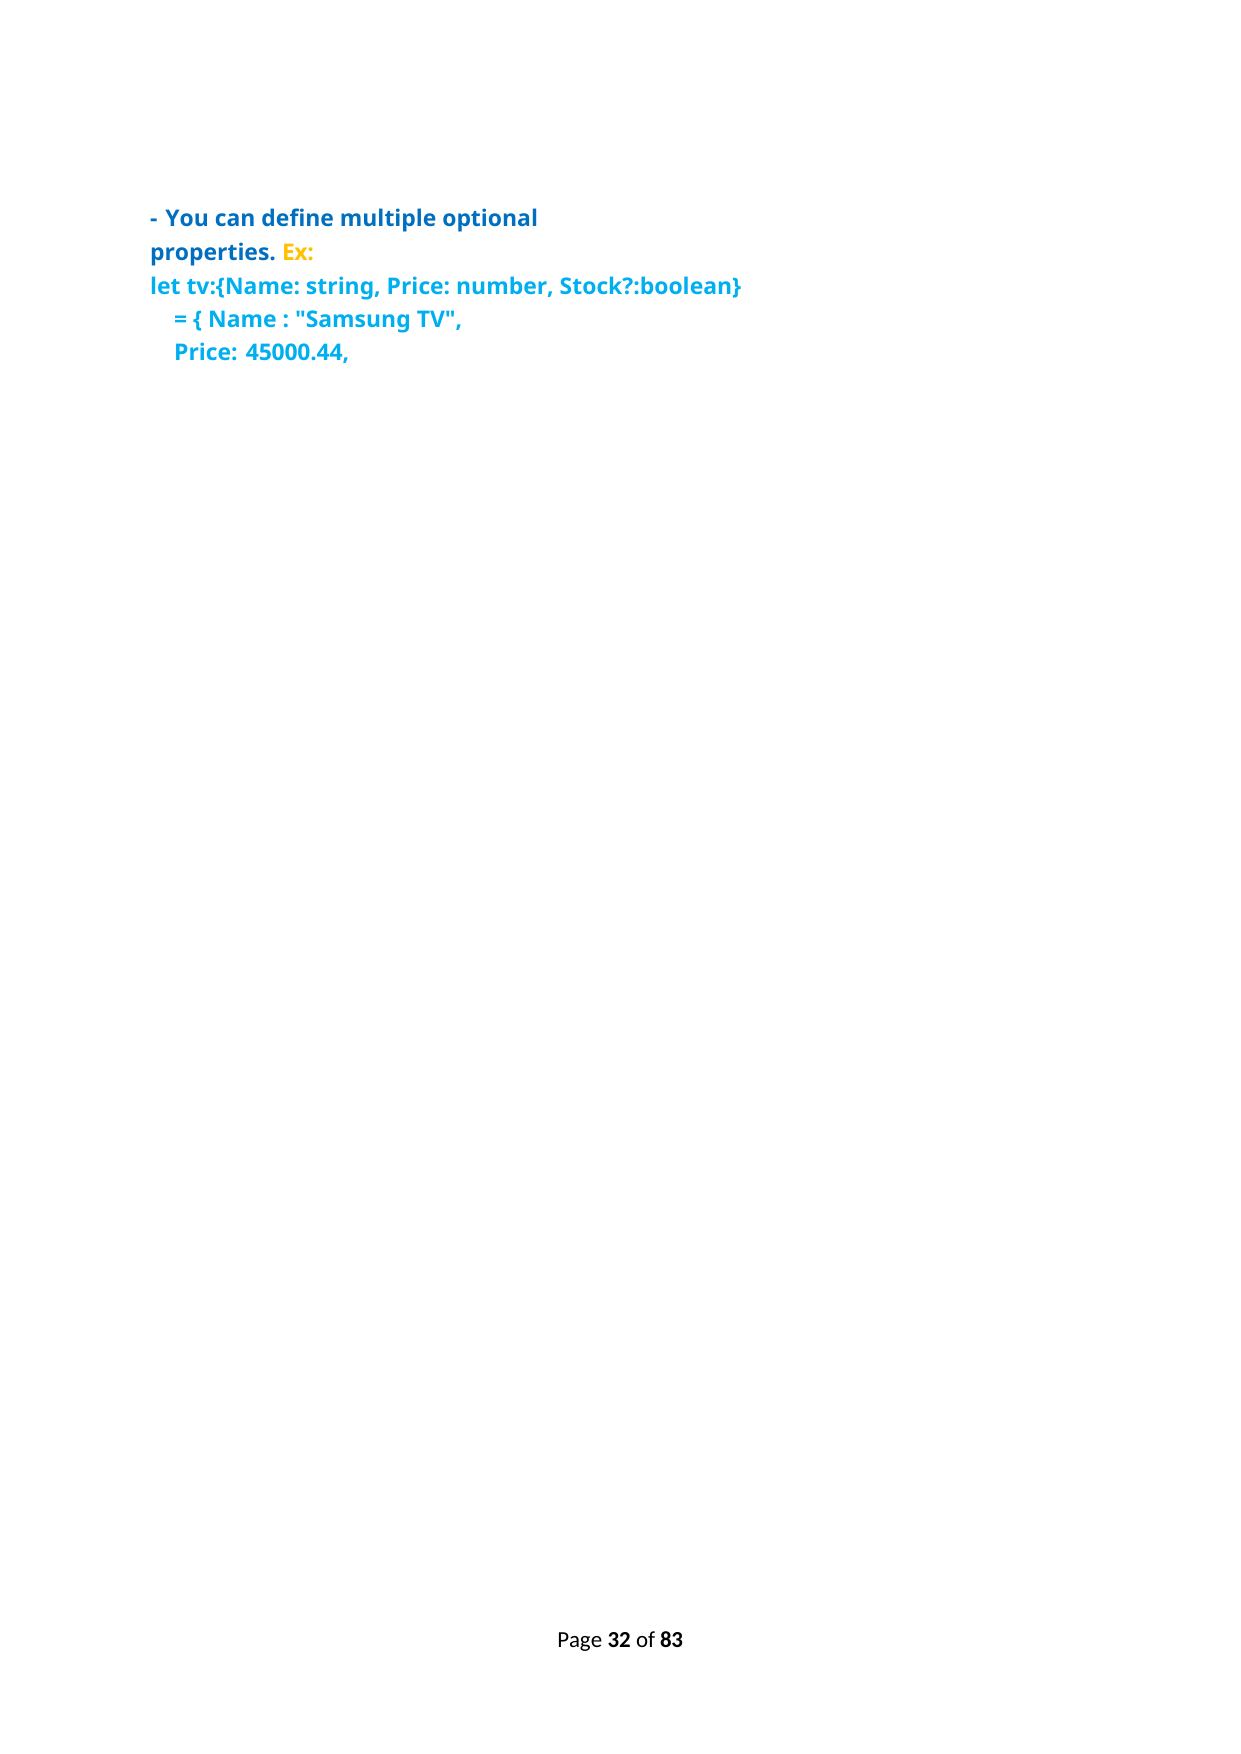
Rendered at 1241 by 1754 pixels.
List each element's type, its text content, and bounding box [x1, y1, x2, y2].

text Price: 45000.44, [174, 336, 1093, 367]
text let tv:{Name: string, Price: number, Stock?:boolean} = { Name : "Samsung TV", [150, 270, 745, 334]
list You can define multiple optional properties. Ex: [150, 202, 628, 267]
